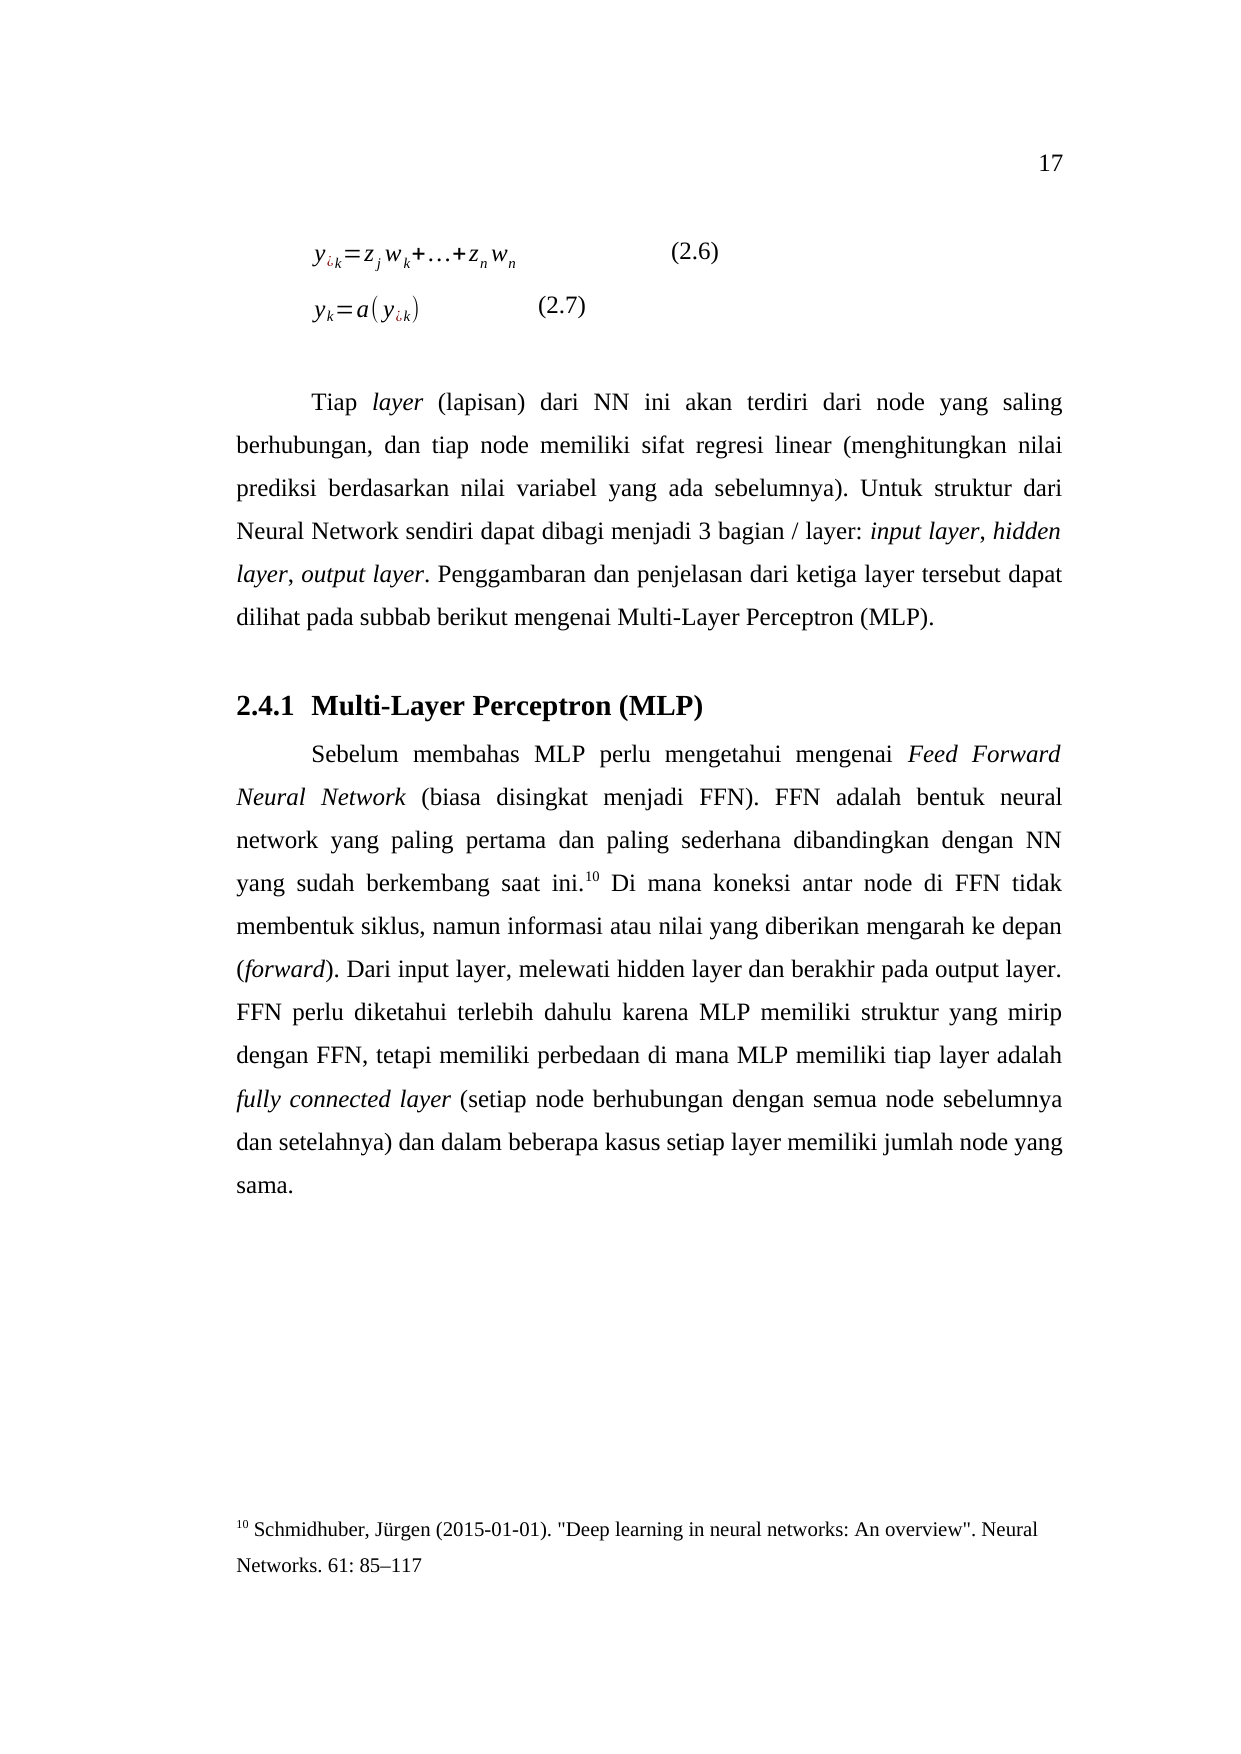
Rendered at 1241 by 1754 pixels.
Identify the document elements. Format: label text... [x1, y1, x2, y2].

text Tiap layer (lapisan) dari NN ini akan terdiri dari node yang saling berhubungan, dan tiap node memiliki sifat regresi linear (menghitungkan nilai prediksi berdasarkan nilai variabel yang ada sebelumnya). Untuk struktur dari Neural Network sendiri dapat dibagi menjadi 3 bagian / layer: input layer, hidden layer, output layer. Penggambaran dan penjelasan dari ketiga layer tersebut dapat dilihat pada subbab berikut mengenai Multi-Layer Perceptron (MLP). [236, 387, 1063, 631]
text Sebelum membahas MLP perlu mengetahui mengenai Feed Forward Neural Network (biasa disingkat menjadi FFN). FFN adalah bentuk neural network yang paling pertama dan paling sederhana dibandingkan dengan NN yang sudah berkembang saat ini. Di mana koneksi antar node di FFN tidak membentuk siklus, namun informasi atau nilai yang diberikan mengarah ke depan (forward). Dari input layer, melewati hidden layer dan berakhir pada output layer. FFN perlu diketahui terlebih dahulu karena MLP memiliki struktur yang mirip dengan FFN, tetapi memiliki perbedaan di mana MLP memiliki tiap layer adalah fully connected layer (setiap node berhubungan dengan semua node sebelumnya dan setelahnya) dan dalam beberapa kasus setiap layer memiliki jumlah node yang sama. [236, 739, 1063, 1199]
subtitle Multi-Layer Perceptron (MLP) [236, 688, 1063, 722]
text (2.6) [236, 236, 1063, 275]
text (2.7) [236, 290, 1063, 329]
